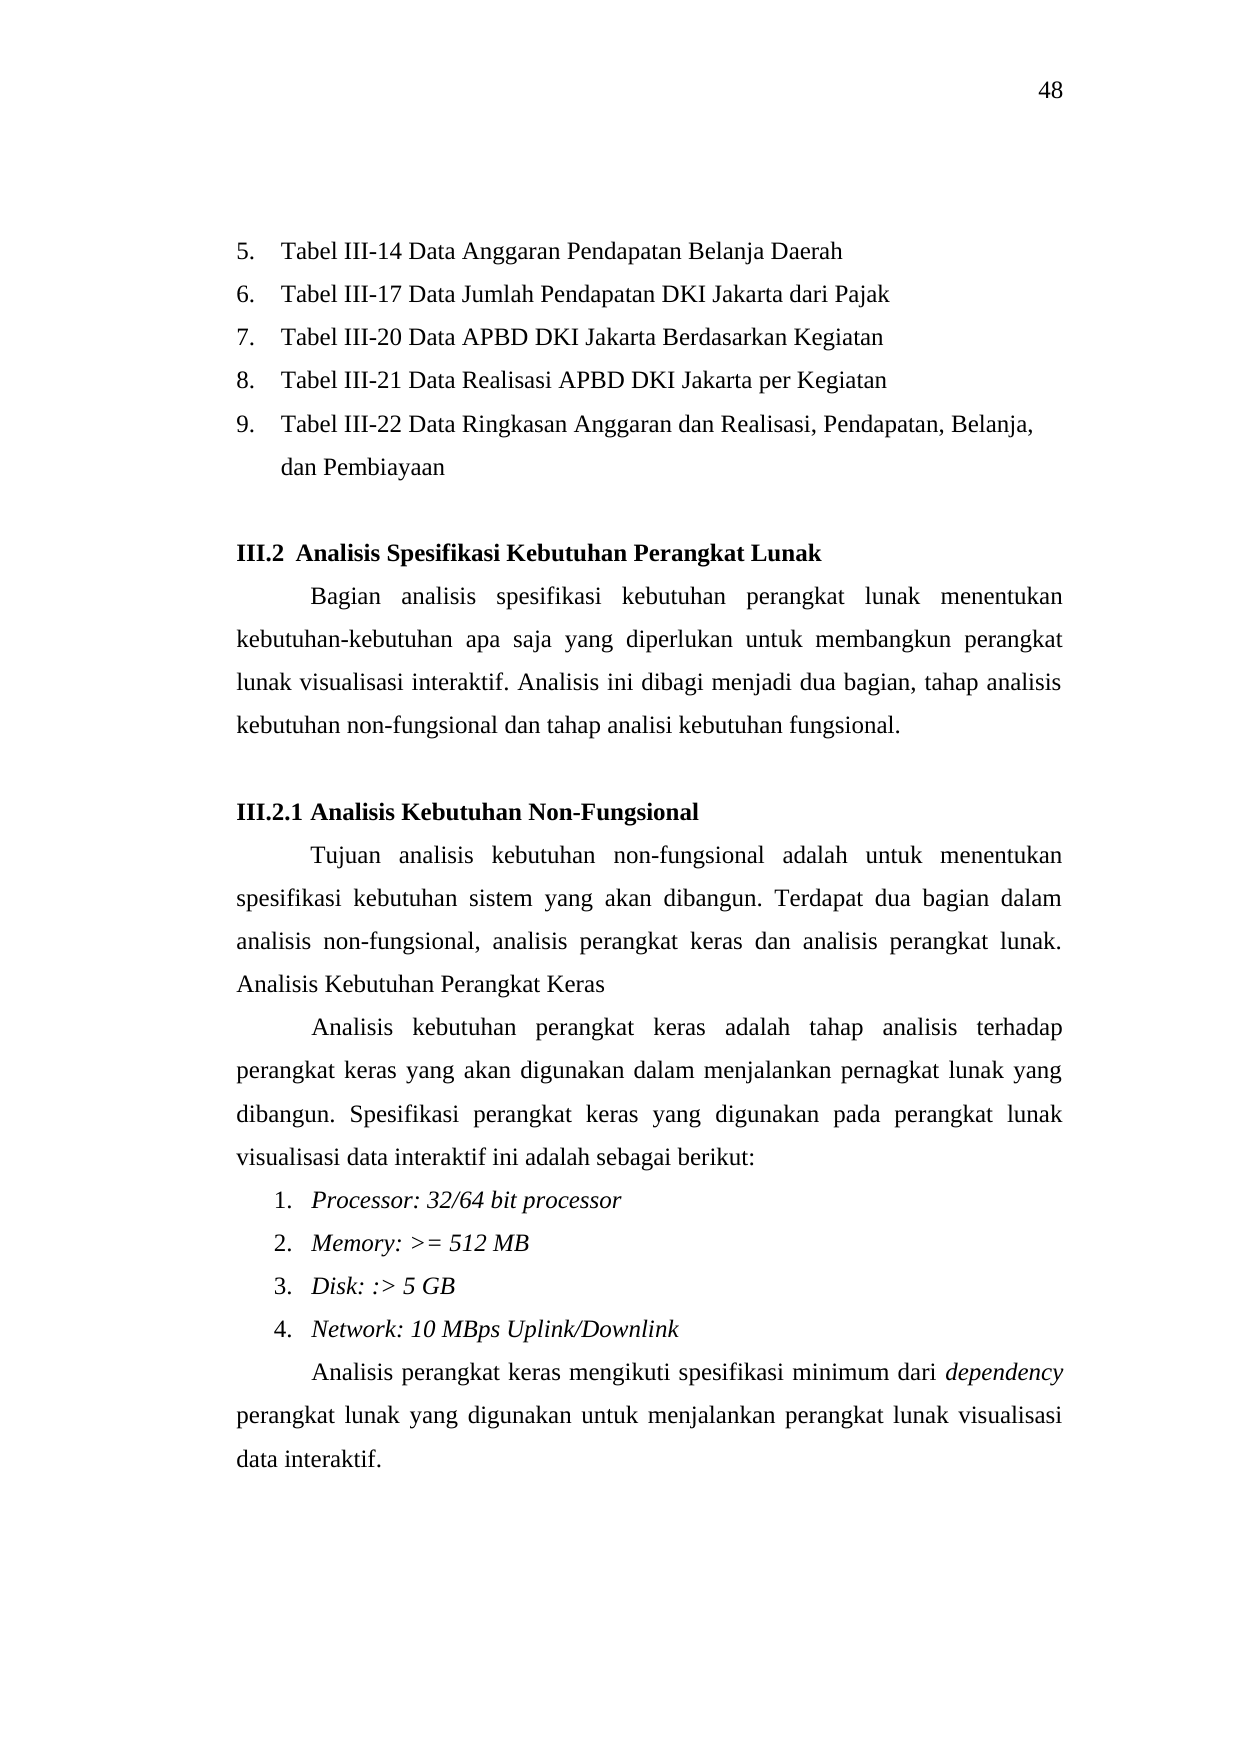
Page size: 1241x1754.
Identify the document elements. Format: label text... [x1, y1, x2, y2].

list Tabel III-21 Data Realisasi APBD DKI Jakarta per Kegiatan [236, 366, 1063, 394]
list Processor: 32/64 bit processor [274, 1185, 1063, 1214]
subtitle Analisis Kebutuhan Non-Fungsional [236, 797, 1063, 826]
list Analisis perangkat keras mengikuti spesifikasi minimum dari dependency perangkat lunak yang digunakan untuk menjalankan perangkat lunak visualisasi data interaktif. [236, 1357, 1063, 1472]
list Tabel III-14 Data Anggaran Pendapatan Belanja Daerah [236, 236, 1063, 265]
list Disk: :> 5 GB [274, 1271, 1063, 1300]
list Tabel III-22 Data Ringkasan Anggaran dan Realisasi, Pendapatan, Belanja, dan Pembiayaan [236, 409, 1063, 481]
text Bagian analisis spesifikasi kebutuhan perangkat lunak menentukan kebutuhan-kebutuhan apa saja yang diperlukan untuk membangkun perangkat lunak visualisasi interaktif. Analisis ini dibagi menjadi dua bagian, tahap analisis kebutuhan non-fungsional dan tahap analisi kebutuhan fungsional. [236, 581, 1063, 739]
list Tabel III-20 Data APBD DKI Jakarta Berdasarkan Kegiatan [236, 322, 1063, 351]
list Tabel III-17 Data Jumlah Pendapatan DKI Jakarta dari Pajak [236, 279, 1063, 308]
list Network: 10 MBps Uplink/Downlink [274, 1314, 1063, 1343]
text Analisis kebutuhan perangkat keras adalah tahap analisis terhadap perangkat keras yang akan digunakan dalam menjalankan pernagkat lunak yang dibangun. Spesifikasi perangkat keras yang digunakan pada perangkat lunak visualisasi data interaktif ini adalah sebagai berikut: [236, 1012, 1063, 1171]
list Memory: >= 512 MB [274, 1228, 1063, 1257]
subtitle Analisis Spesifikasi Kebutuhan Perangkat Lunak [236, 538, 1063, 567]
text Tujuan analisis kebutuhan non-fungsional adalah untuk menentukan spesifikasi kebutuhan sistem yang akan dibangun. Terdapat dua bagian dalam analisis non-fungsional, analisis perangkat keras dan analisis perangkat lunak. Analisis Kebutuhan Perangkat Keras [236, 840, 1063, 998]
